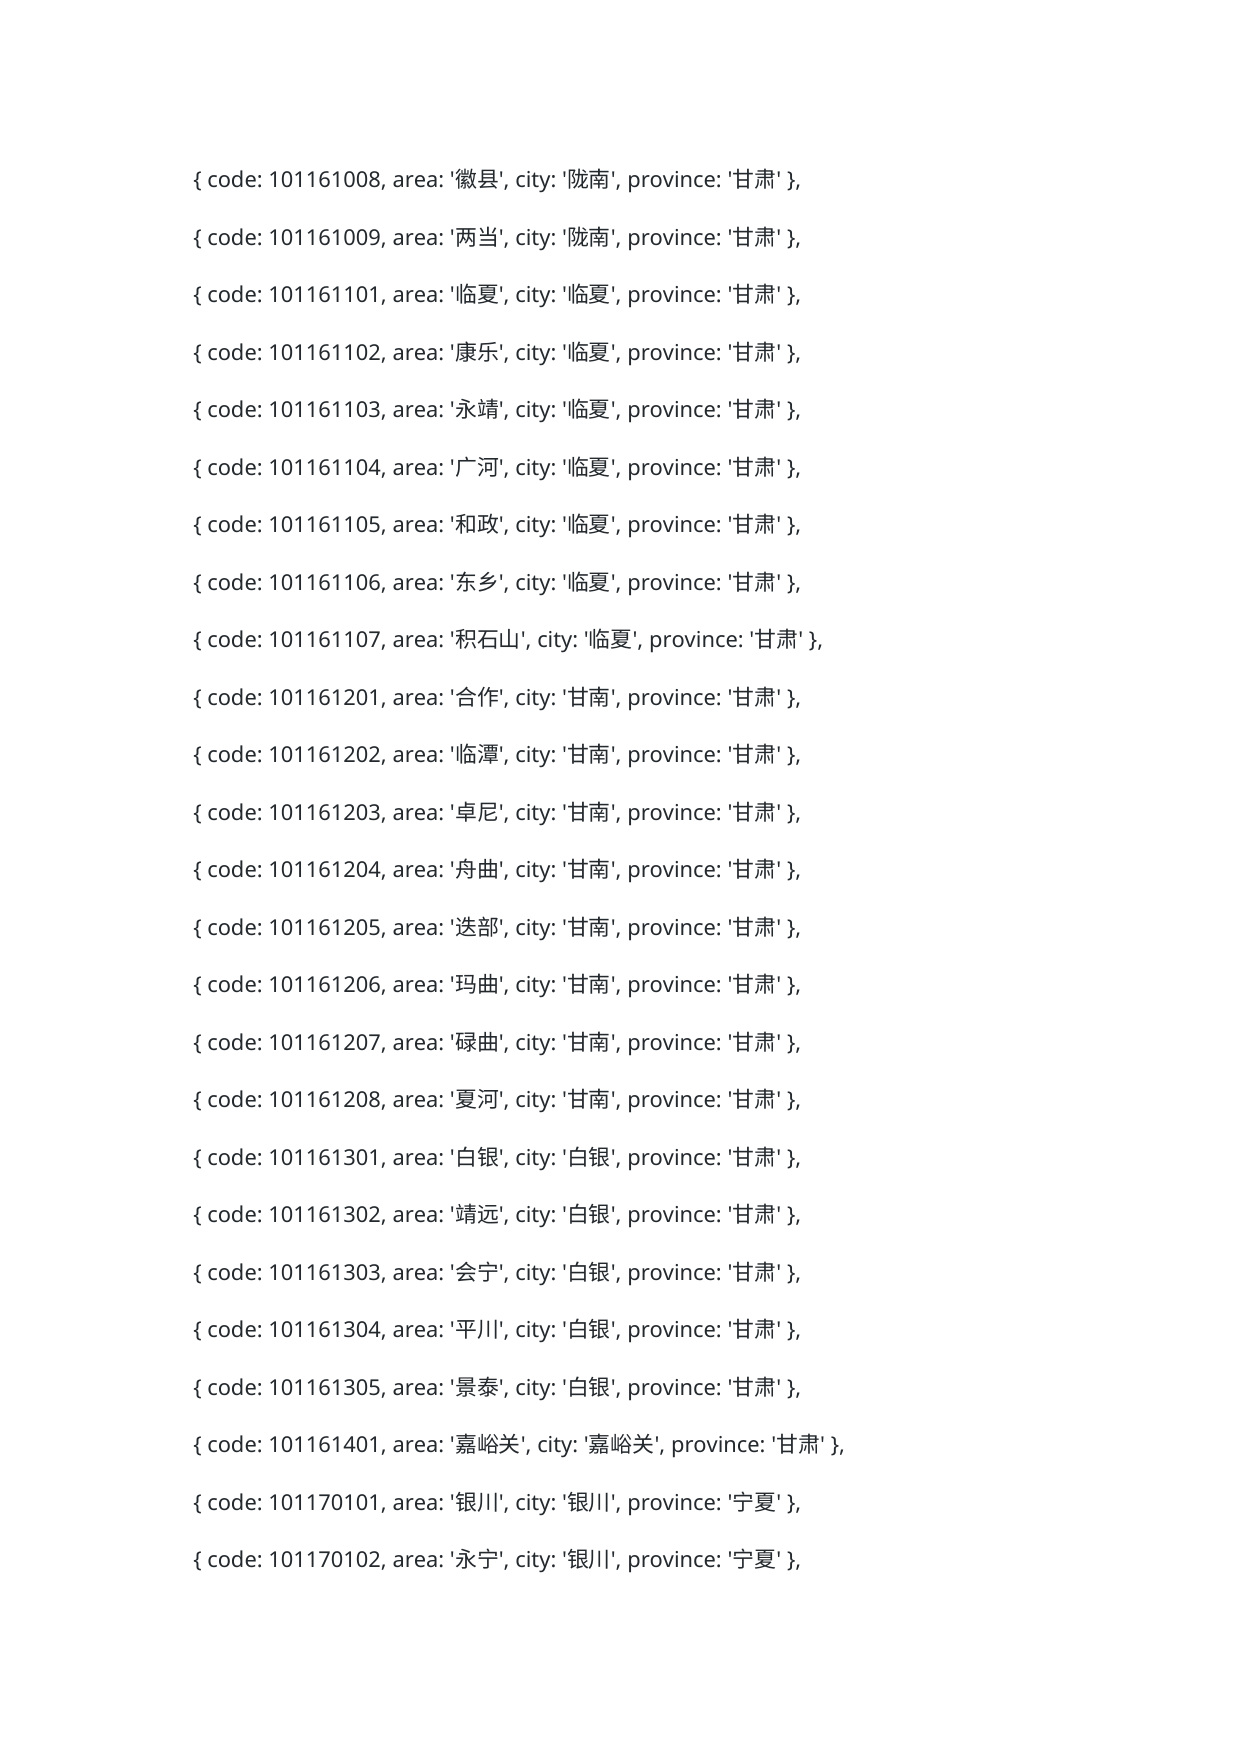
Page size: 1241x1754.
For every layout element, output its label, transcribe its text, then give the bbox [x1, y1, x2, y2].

text ​ { code: 101161303, area: '会宁', city: '白银', province: '甘肃' }, [187, 1254, 1053, 1287]
text ​ { code: 101161401, area: '嘉峪关', city: '嘉峪关', province: '甘肃' }, [820, 1427, 1053, 1459]
text ​ { code: 101161102, area: '康乐', city: '临夏', province: '甘肃' }, [187, 334, 1053, 367]
text ​ { code: 101161201, area: '合作', city: '甘南', province: '甘肃' }, [187, 679, 1053, 712]
text ​ { code: 101170102, area: '永宁', city: '银川', province: '宁夏' }, [776, 1542, 1053, 1574]
text ​ { code: 101161208, area: '夏河', city: '甘南', province: '甘肃' }, [776, 1082, 1053, 1114]
text ​ { code: 101161009, area: '两当', city: '陇南', province: '甘肃' }, [187, 219, 1053, 252]
text ​ { code: 101161301, area: '白银', city: '白银', province: '甘肃' }, [187, 1139, 1053, 1172]
text ​ { code: 101161305, area: '景泰', city: '白银', province: '甘肃' }, [187, 1369, 1053, 1402]
text ​ { code: 101161101, area: '临夏', city: '临夏', province: '甘肃' }, [776, 277, 1053, 309]
text ​ { code: 101161202, area: '临潭', city: '甘南', province: '甘肃' }, [776, 737, 1053, 769]
text ​ { code: 101161207, area: '碌曲', city: '甘南', province: '甘肃' }, [187, 1024, 1053, 1057]
text ​ { code: 101161206, area: '玛曲', city: '甘南', province: '甘肃' }, [776, 967, 1053, 999]
text ​ { code: 101161203, area: '卓尼', city: '甘南', province: '甘肃' }, [187, 794, 1053, 827]
text ​ { code: 101161008, area: '徽县', city: '陇南', province: '甘肃' }, [776, 162, 1053, 194]
text ​ { code: 101161105, area: '和政', city: '临夏', province: '甘肃' }, [776, 507, 1053, 539]
text ​ { code: 101170101, area: '银川', city: '银川', province: '宁夏' }, [187, 1484, 1053, 1517]
text ​ { code: 101161106, area: '东乡', city: '临夏', province: '甘肃' }, [187, 564, 1053, 597]
text ​ { code: 101161107, area: '积石山', city: '临夏', province: '甘肃' }, [798, 622, 1053, 654]
text ​ { code: 101161103, area: '永靖', city: '临夏', province: '甘肃' }, [776, 392, 1053, 424]
text ​ { code: 101161104, area: '广河', city: '临夏', province: '甘肃' }, [187, 449, 1053, 482]
text ​ { code: 101161204, area: '舟曲', city: '甘南', province: '甘肃' }, [776, 852, 1053, 884]
text ​ { code: 101161304, area: '平川', city: '白银', province: '甘肃' }, [776, 1312, 1053, 1344]
text ​ { code: 101161302, area: '靖远', city: '白银', province: '甘肃' }, [776, 1197, 1053, 1229]
text ​ { code: 101161205, area: '迭部', city: '甘南', province: '甘肃' }, [187, 909, 1053, 942]
